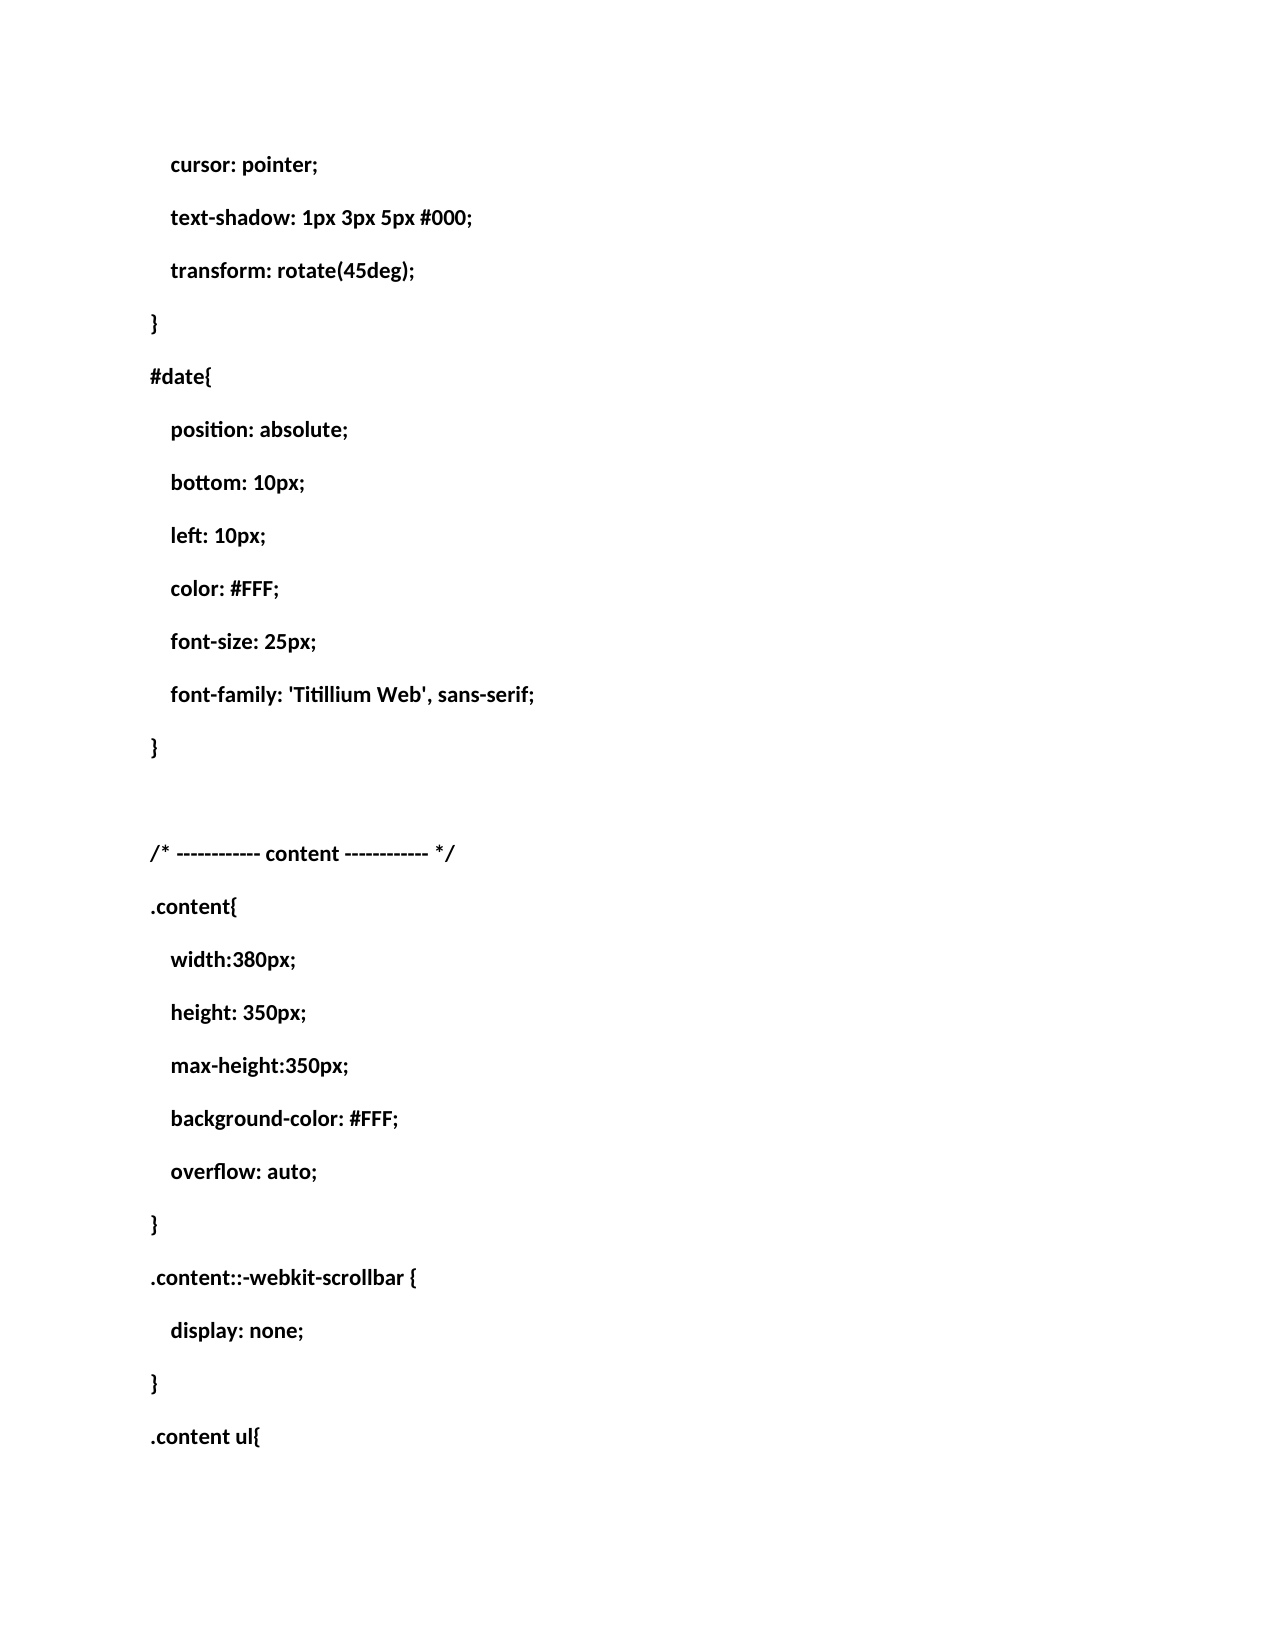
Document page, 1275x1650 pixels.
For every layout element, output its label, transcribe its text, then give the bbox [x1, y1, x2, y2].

text /* ------------ content ------------ */ [150, 839, 1125, 867]
text overflow: auto; [150, 1157, 1125, 1185]
text font-size: 25px; [150, 627, 1125, 655]
text bottom: 10px; [150, 468, 1125, 496]
text .content ul{ [150, 1422, 1125, 1451]
text #date{ [150, 362, 1125, 390]
text .content::-webkit-scrollbar { [150, 1263, 1125, 1291]
text left: 10px; [150, 521, 1125, 549]
text cursor: pointer; [150, 150, 1125, 178]
text color: #FFF; [150, 574, 1125, 602]
text } [150, 1369, 1125, 1397]
text background-color: #FFF; [150, 1104, 1125, 1132]
text font-family: 'Titillium Web', sans-serif; [150, 680, 1125, 708]
text .content{ [150, 892, 1125, 920]
text width:380px; [150, 945, 1125, 973]
text } [150, 1210, 1125, 1238]
text position: absolute; [150, 415, 1125, 443]
text text-shadow: 1px 3px 5px #000; [150, 203, 1125, 231]
text } [150, 309, 1125, 337]
text transform: rotate(45deg); [150, 256, 1125, 284]
text display: none; [150, 1316, 1125, 1344]
text max-height:350px; [150, 1051, 1125, 1079]
text } [150, 733, 1125, 761]
text height: 350px; [150, 998, 1125, 1026]
